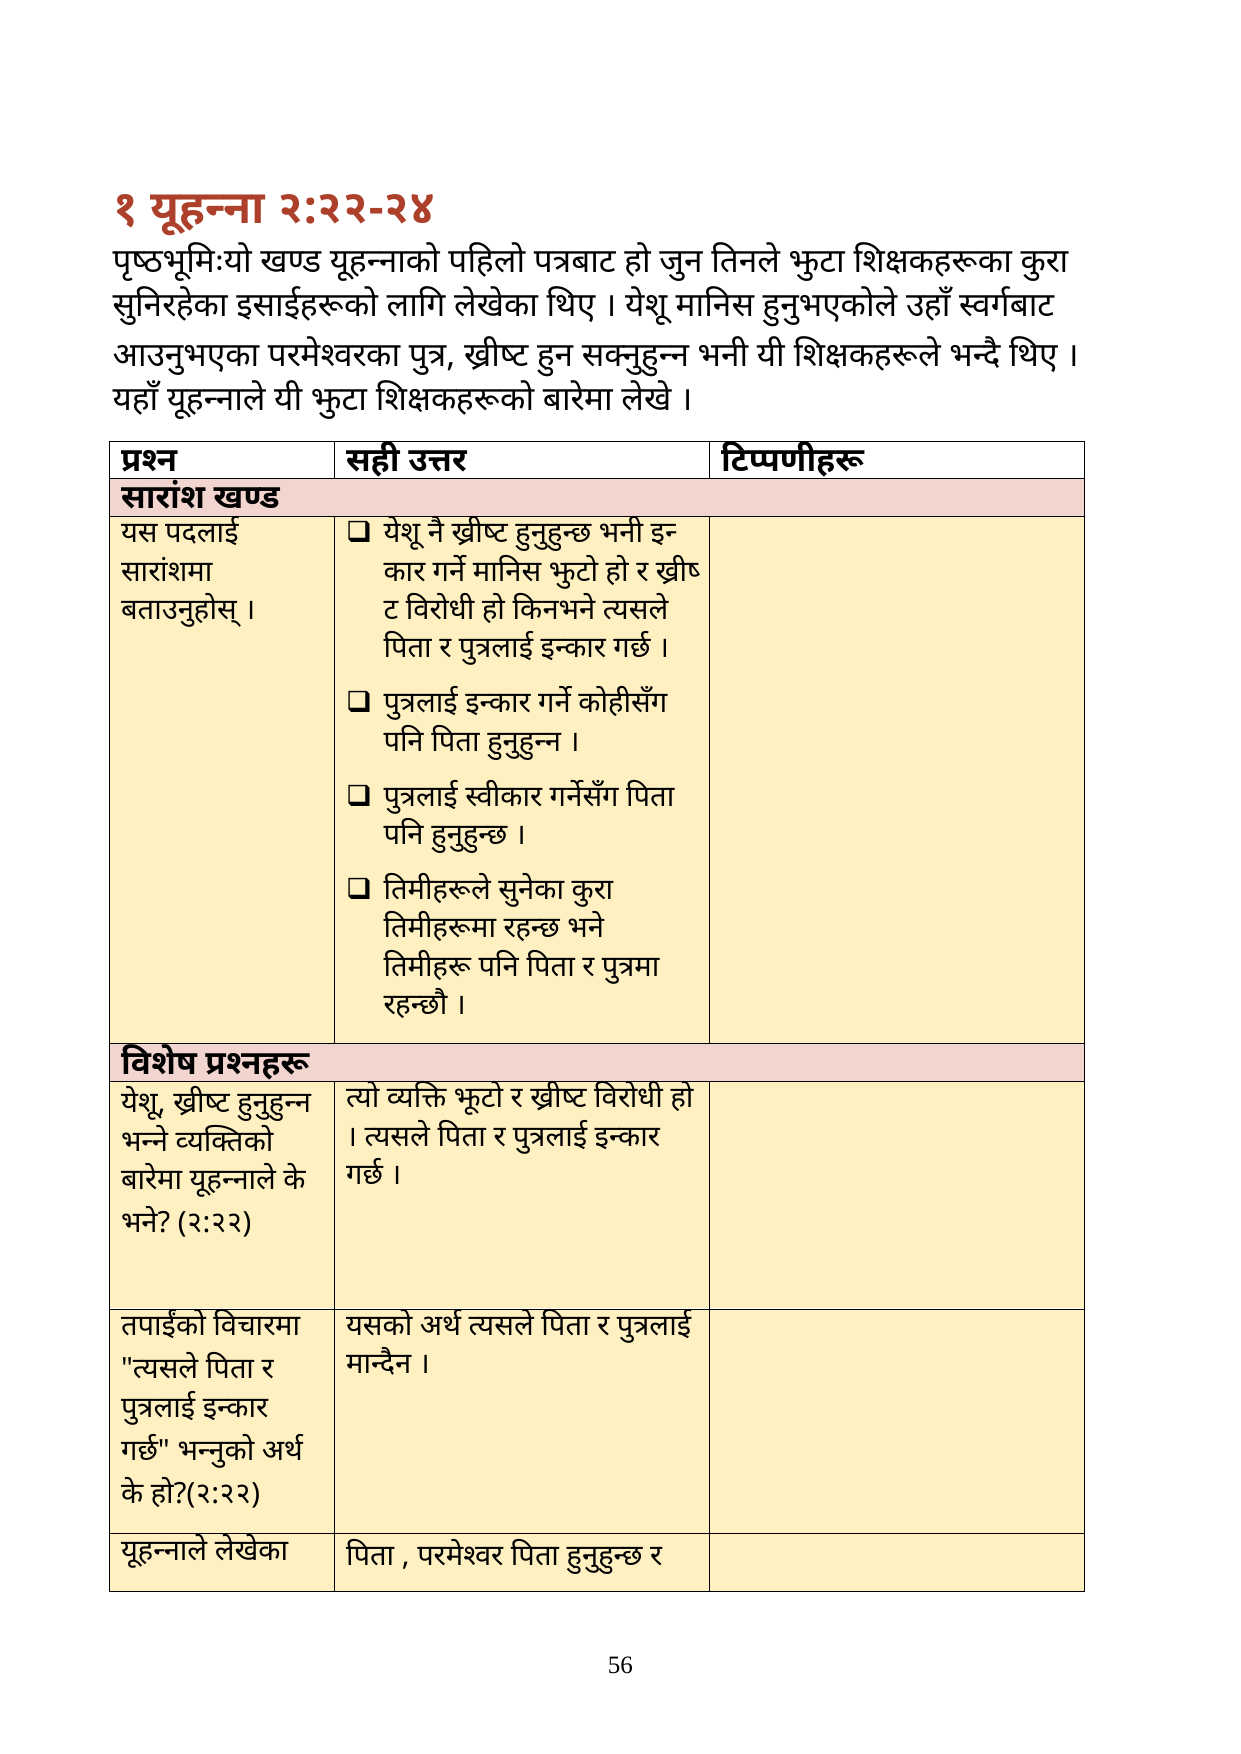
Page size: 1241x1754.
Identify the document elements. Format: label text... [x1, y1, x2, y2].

table_cell त्यो व्यक्ति झूटो र ख्रीष्‍ट विरोधी हो । त्यसले पिता र पुत्रलाई इन्कार गर्छ । [335, 1082, 709, 1308]
table_cell येशू, ख्रीष्‍ट हुनुहुन्‍न भन्ने व्‍यक्‍तिको बारेमा यूहन्‍नाले के भने? (२:२२) [110, 1082, 334, 1308]
table_header प्रश्‍न [110, 442, 334, 478]
subtitle १ यूहन्ना २:२२-२४ [112, 175, 1128, 243]
table_cell यसको अर्थ त्यसले पिता र पुत्रलाई मान्दैन । [335, 1310, 709, 1533]
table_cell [110, 1534, 334, 1591]
table_cell येशू नै ख्रीष्‍ट हुनुहुन्छ भनी इन्‍कार गर्ने मानिस झुटो हो र ख्रीष्‍ट विरोधी हो किनभने त्‍यसले पिता र पुत्रलाई इन्‍कार गर्छ । पुत्रलाई इन्‍कार गर्ने कोहीसँग पनि पिता हुनुहुन्‍न । पुत्रलाई स्वीकार गर्नेसँग पिता पनि हुनुहुन्छ । तिमीहरूले सुनेका कुरा तिमीहरूमा रहन्छ भने तिमीहरू पनि पिता र पुत्रमा रहन्‍छौ । [335, 517, 709, 1043]
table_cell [335, 1534, 709, 1591]
table_cell विशेष प्रश्‍नहरू [110, 1044, 1084, 1081]
table_cell [710, 1310, 1084, 1533]
table_cell [710, 517, 1084, 1043]
table_header सही उत्तर [335, 442, 709, 478]
table_cell सारांश खण्ड [110, 479, 1084, 516]
table_cell [710, 1534, 1084, 1591]
table_cell तपाईंको विचारमा "त्‍यसले पिता र पुत्रलाई इन्‍कार गर्छ" भन्नुको अर्थ के हो?(२:२२) [110, 1310, 334, 1533]
text पृष्‍ठभूमिःयो खण्ड यूहन्नाको पहिलो पत्रबाट हो जुन तिनले झुटा शिक्षकहरूका कुरा सुनिरहेका इसाईहरूको लागि लेखेका थिए । येशू मानिस हुनुभएकोले उहाँ स्वर्गबाट आउनुभएका परमेश्‍वरका पुत्र, ख्रीष्‍ट हुन सक्नुहुन्न भनी यी शिक्षकहरूले भन्दै थिए । यहाँ यूहन्नाले यी झुटा शिक्षकहरूको बारेमा लेखे । [112, 243, 1128, 423]
table_header टिप्पणीहरू [710, 442, 1084, 478]
table_cell [710, 1082, 1084, 1308]
table_cell यस पदलाई सारांशमा बताउनुहोस् । [110, 517, 334, 1043]
